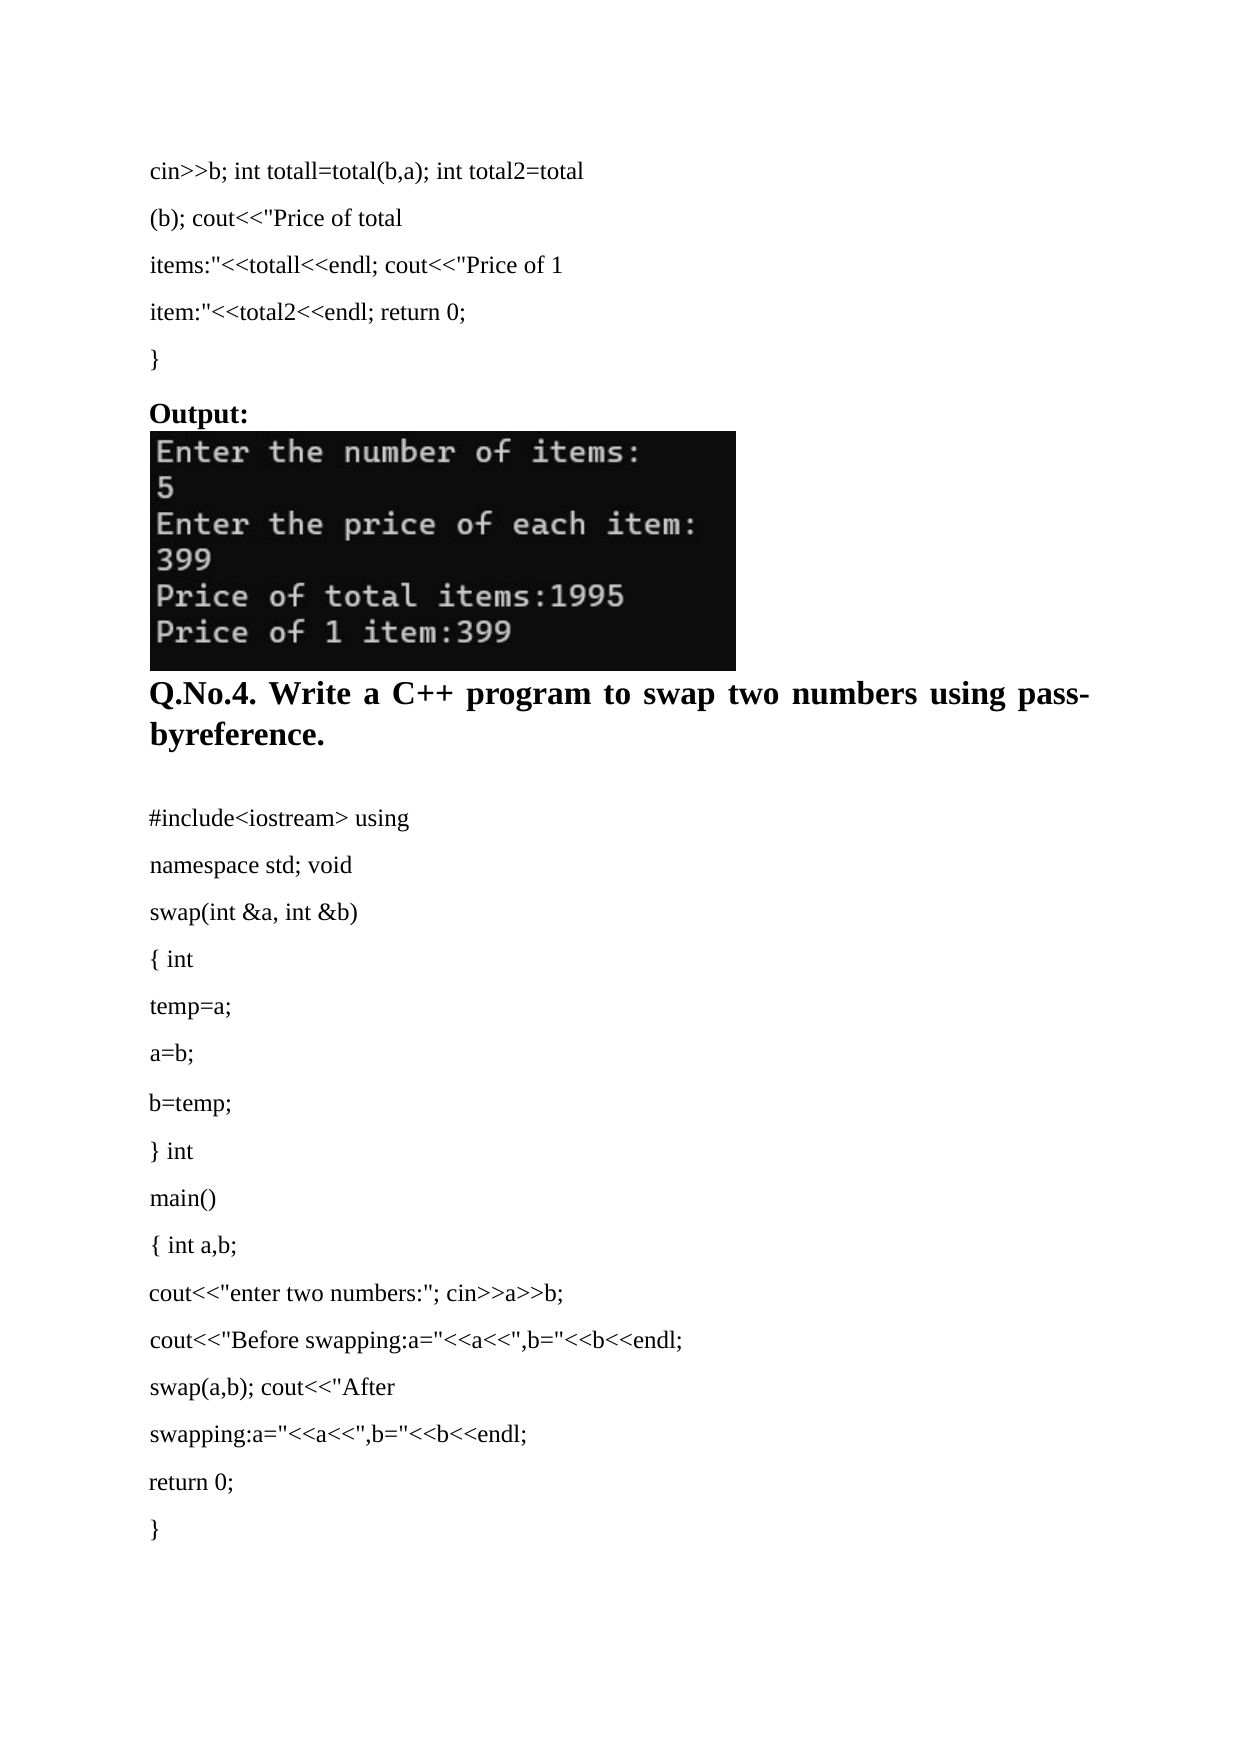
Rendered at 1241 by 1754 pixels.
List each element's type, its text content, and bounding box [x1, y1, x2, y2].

text #include<iostream> using namespace std; void swap(int &a, int &b) [148, 803, 411, 926]
text } [148, 1514, 1130, 1543]
text cout<<"enter two numbers:"; cin>>a>>b; cout<<"Before swapping:a="<<a<<",b="<<b<<endl; swap(a,b); cout<<"After swapping:a="<<a<<",b="<<b<<endl; [148, 1278, 683, 1448]
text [148, 156, 603, 326]
text Output: [148, 396, 1092, 429]
text } int main() { int a,b; [148, 1136, 249, 1259]
text return 0; [148, 1467, 1130, 1495]
text { int temp=a; a=b; [148, 944, 265, 1067]
text b=temp; [148, 1088, 1130, 1117]
text } [148, 344, 1130, 373]
picture [150, 431, 736, 671]
text Q.No.4. Write a C++ program to swap two numbers using pass-byreference. [148, 673, 1091, 752]
